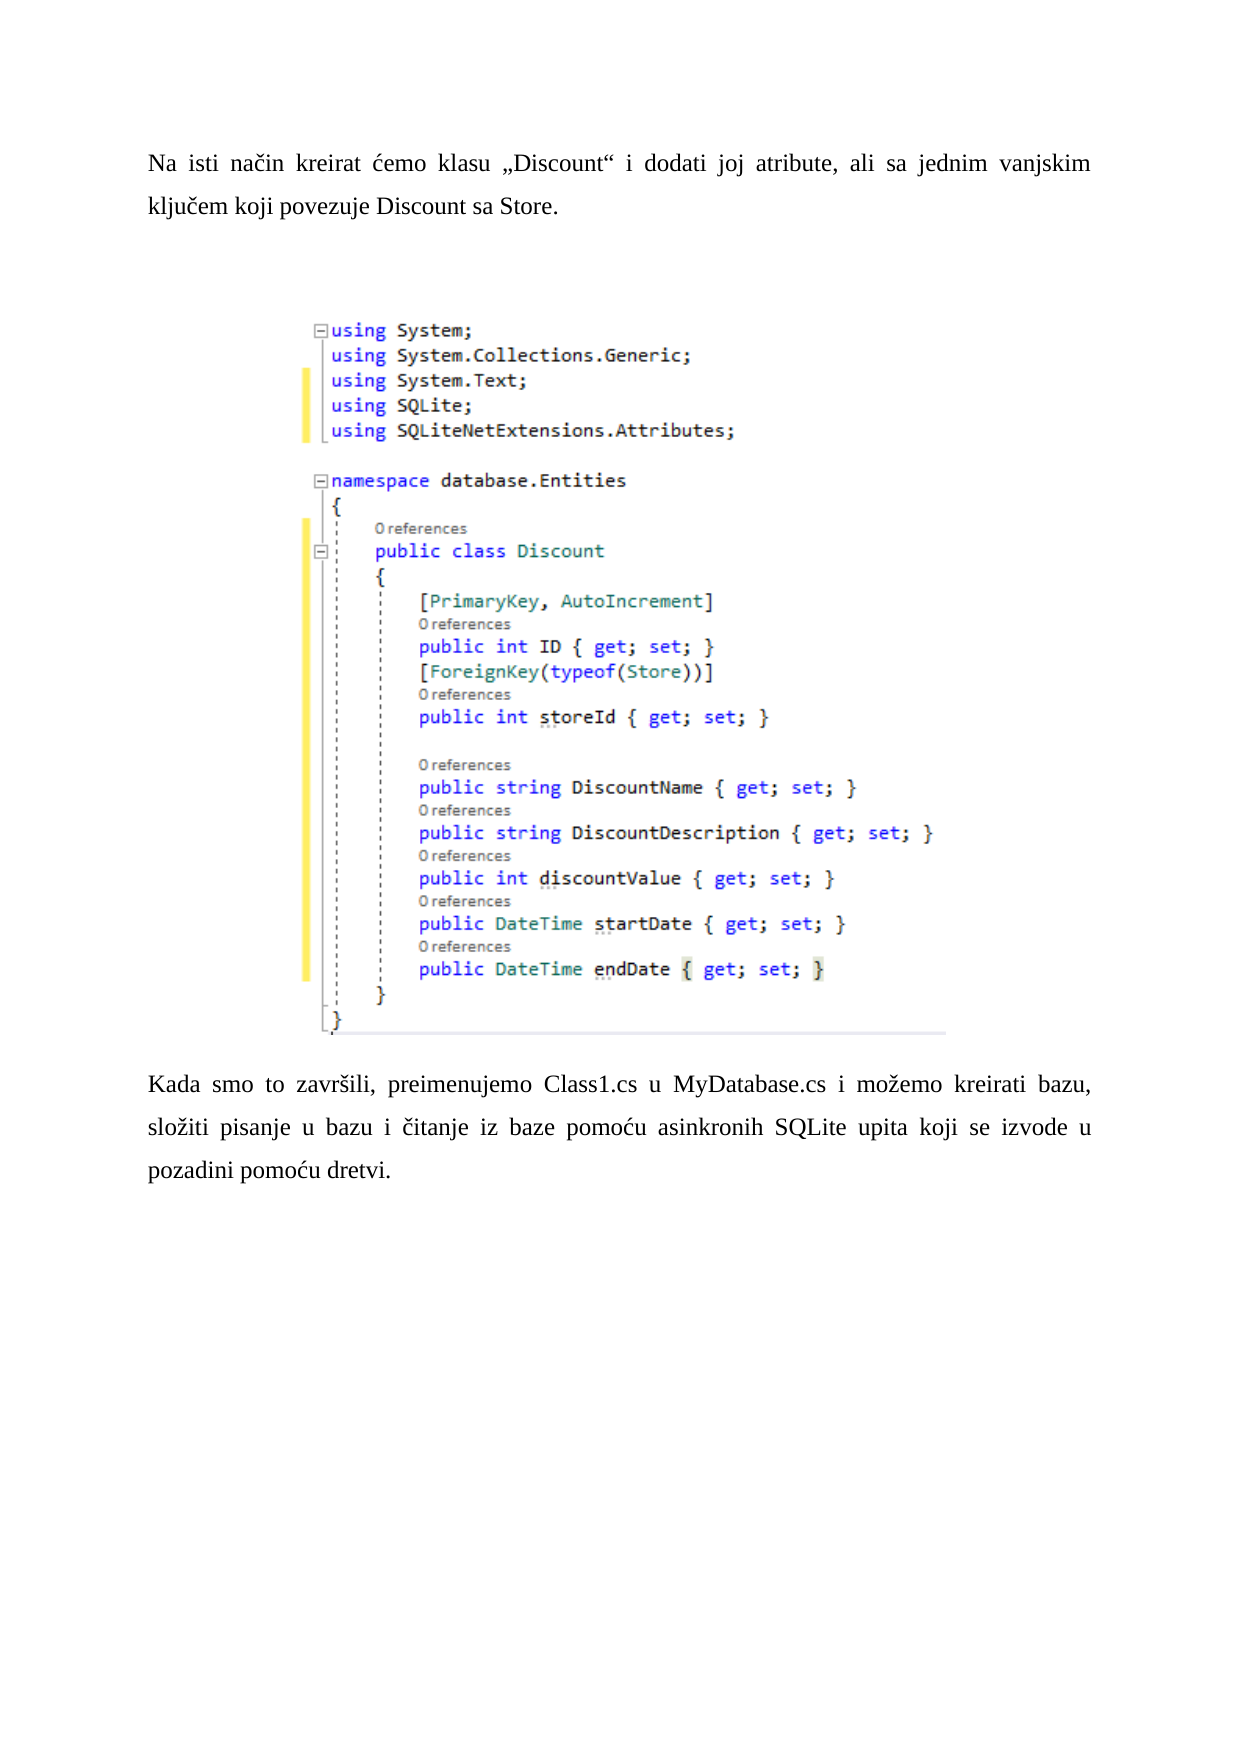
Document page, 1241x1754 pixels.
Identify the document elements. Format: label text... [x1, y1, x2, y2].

text Na isti način kreirat ćemo klasu „Discount“ i dodati joj atribute, ali sa jednim vanjskim ključem koji povezuje Discount sa Store. [148, 148, 1093, 219]
picture [294, 318, 946, 1035]
text Kada smo to završili, preimenujemo Class1.cs u MyDatabase.cs i možemo kreirati bazu, složiti pisanje u bazu i čitanje iz baze pomoću asinkronih SQLite upita koji se izvode u pozadini pomoću dretvi. [148, 1069, 1093, 1184]
